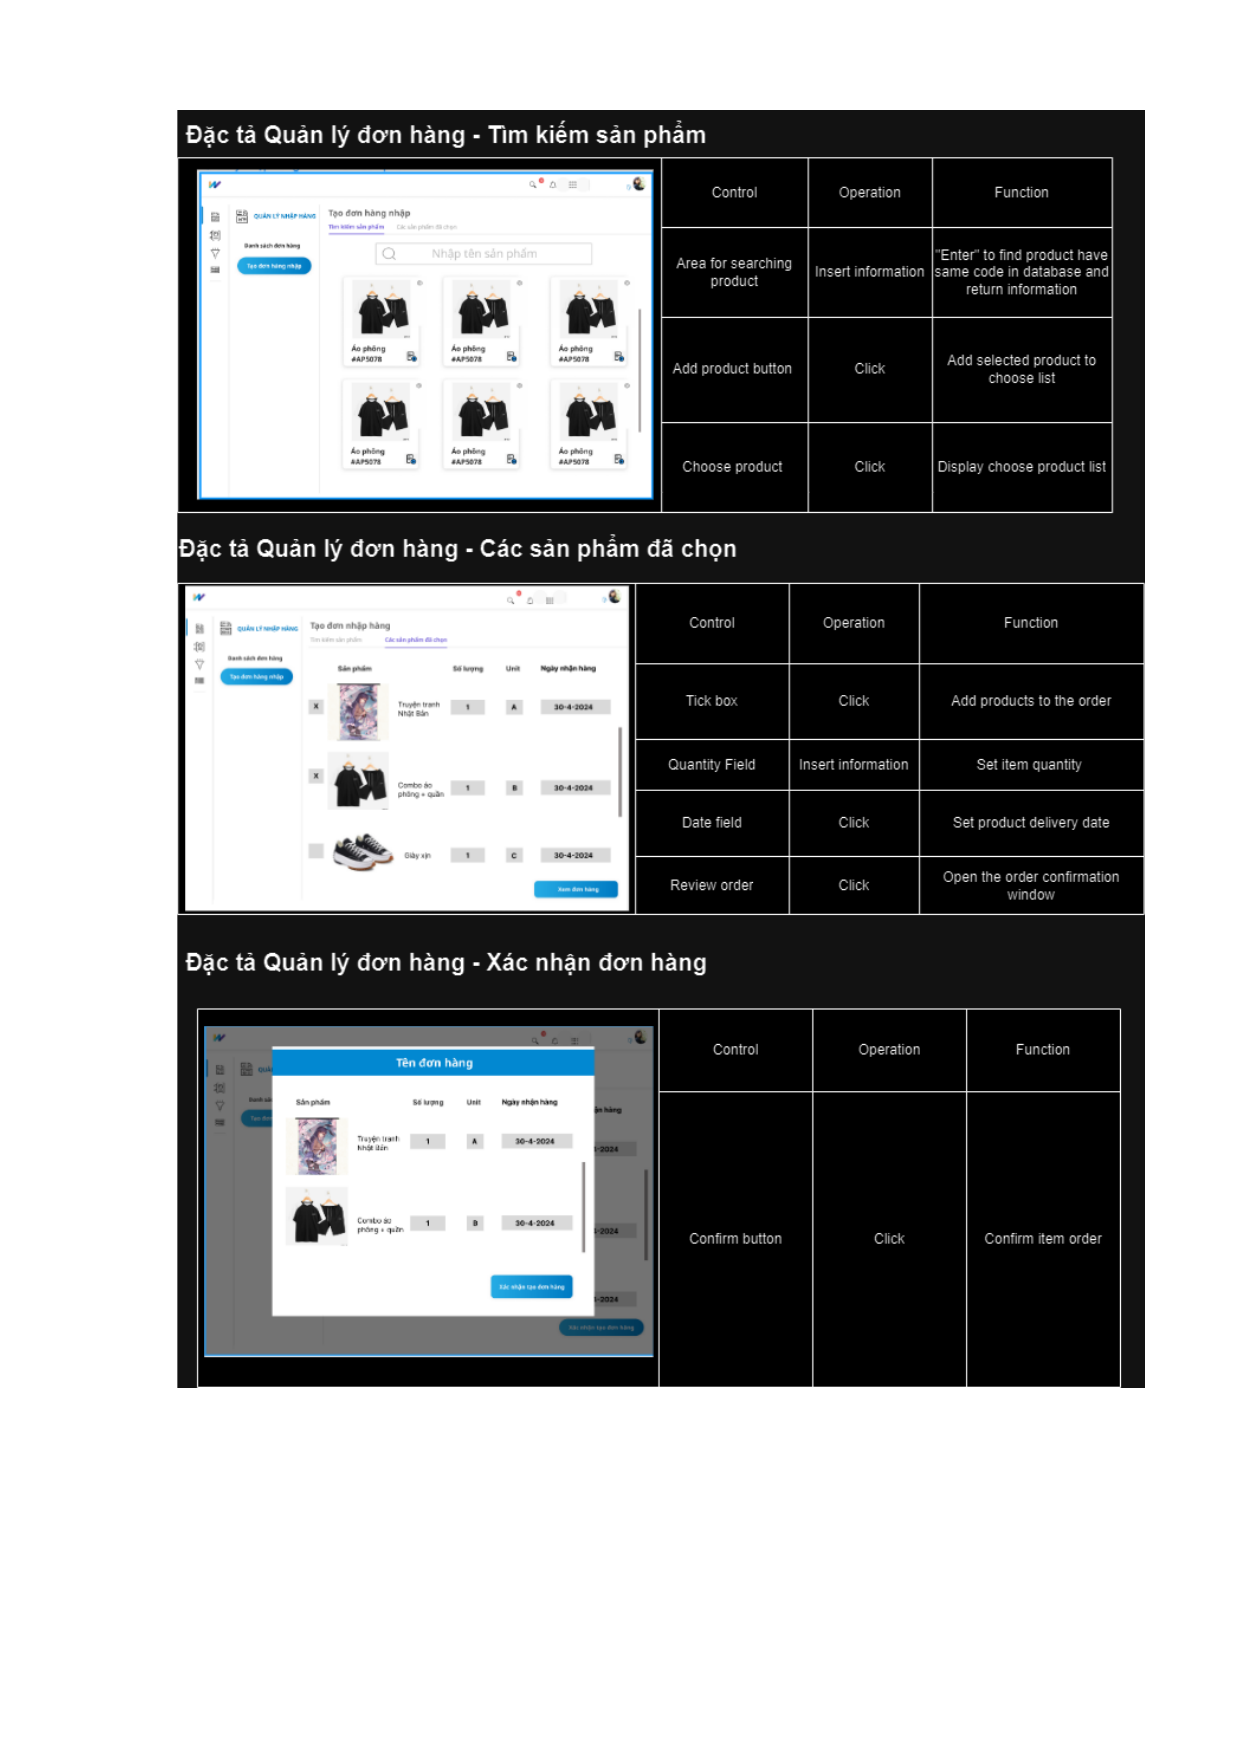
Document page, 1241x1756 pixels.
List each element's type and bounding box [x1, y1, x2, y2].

picture [177, 110, 1145, 1388]
